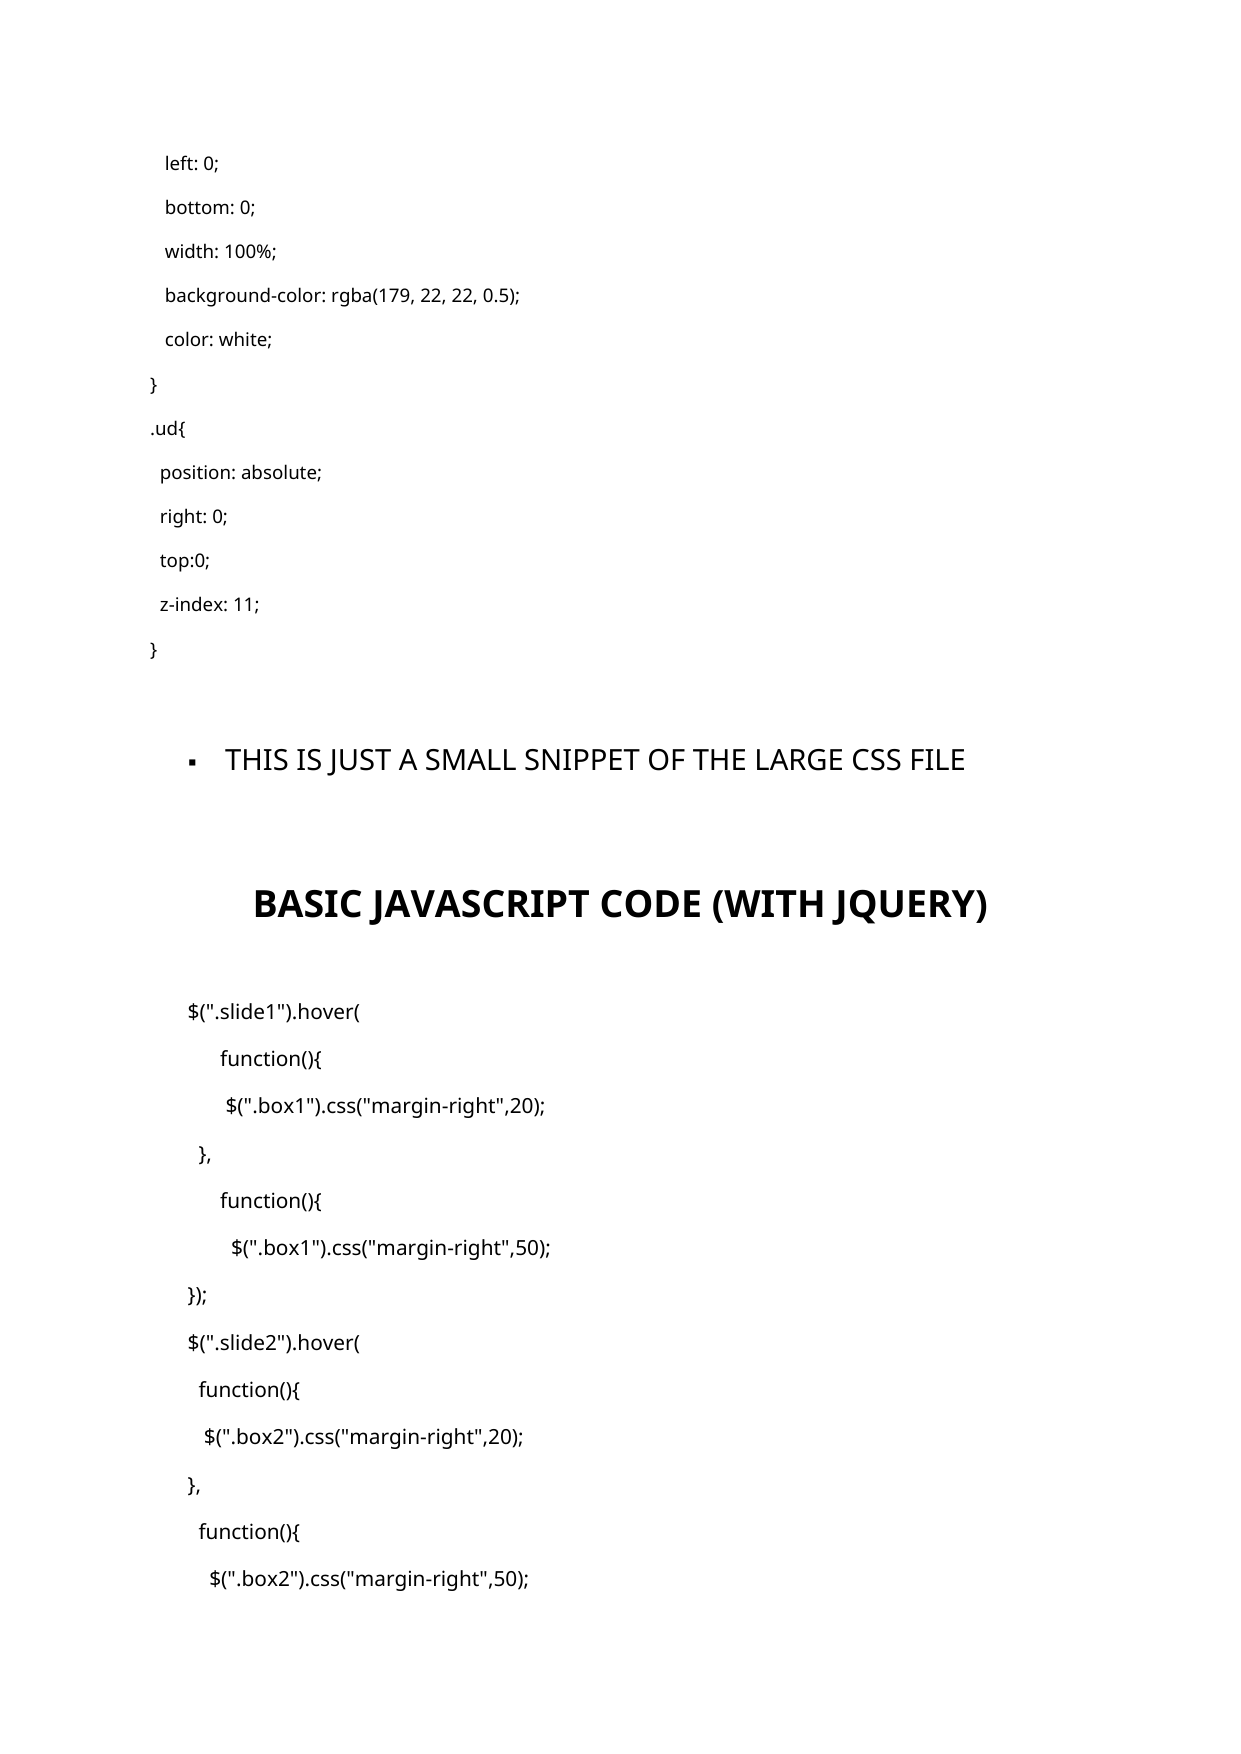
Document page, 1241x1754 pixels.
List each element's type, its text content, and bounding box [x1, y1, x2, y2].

text $(".box1").css("margin-right",50); [187, 1233, 1090, 1262]
text $(".box2").css("margin-right",20); [187, 1422, 1090, 1451]
text left: 0; [150, 150, 1090, 176]
text width: 100%; [150, 238, 1090, 264]
text } [150, 636, 1090, 661]
text bottom: 0; [150, 194, 1090, 220]
text }, [187, 1470, 1090, 1498]
text }, [187, 1139, 1090, 1167]
list THIS IS JUST A SMALL SNIPPET OF THE LARGE CSS FILE [187, 739, 1090, 779]
text function(){ [187, 1044, 1090, 1072]
text } [150, 371, 1090, 396]
text BASIC JAVASCRIPT CODE (WITH JQUERY) [150, 878, 1090, 929]
text right: 0; [150, 503, 1090, 529]
text position: absolute; [150, 459, 1090, 485]
text $(".slide2").hover( [187, 1328, 1090, 1356]
text $(".slide1").hover( [187, 997, 1090, 1025]
text function(){ [187, 1186, 1090, 1214]
text top:0; [150, 547, 1090, 573]
text $(".box2").css("margin-right",50); [187, 1564, 1090, 1593]
text z-index: 11; [150, 592, 1090, 617]
text background-color: rgba(179, 22, 22, 0.5); [150, 282, 1090, 308]
text color: white; [150, 327, 1090, 352]
text function(){ [187, 1517, 1090, 1545]
text $(".box1").css("margin-right",20); [187, 1091, 1090, 1120]
text .ud{ [150, 415, 1090, 441]
text function(){ [187, 1375, 1090, 1403]
text }); [187, 1281, 1090, 1309]
